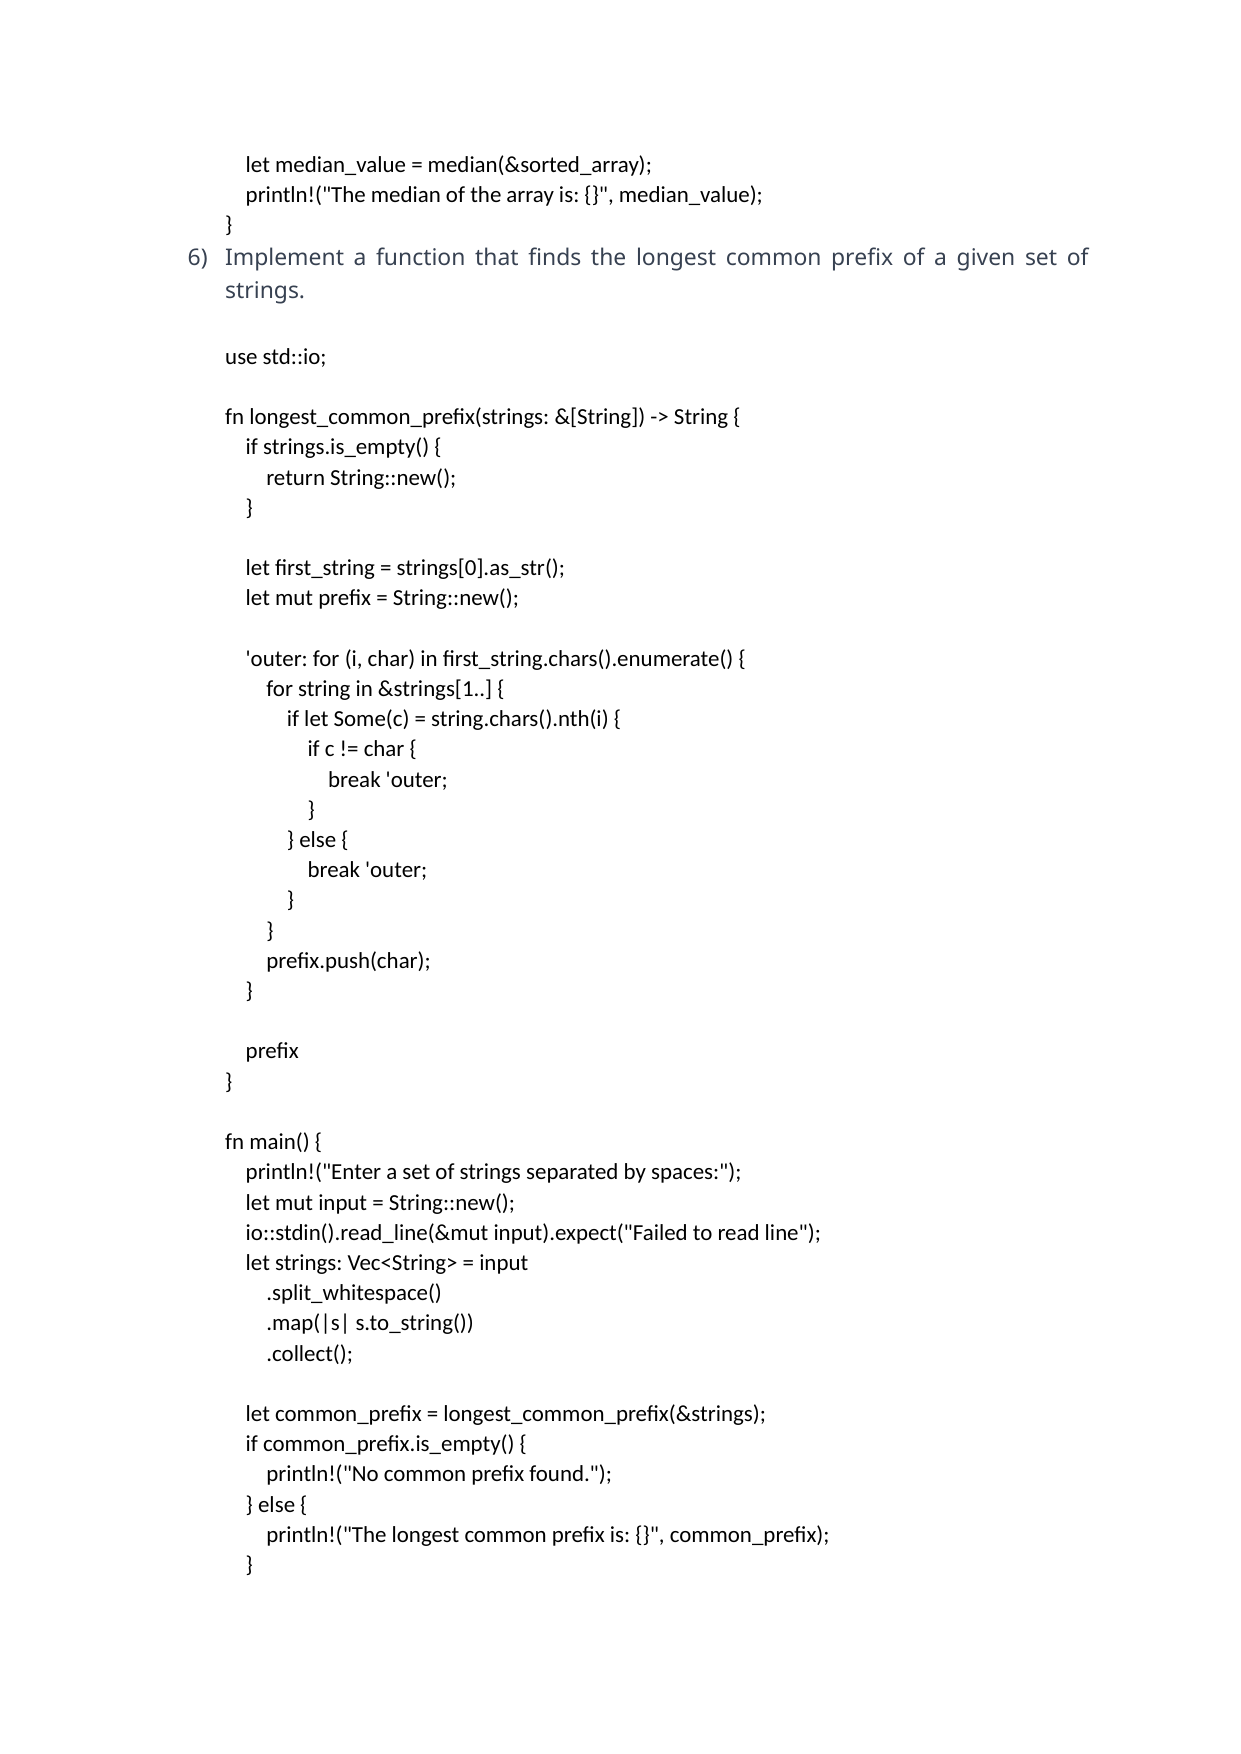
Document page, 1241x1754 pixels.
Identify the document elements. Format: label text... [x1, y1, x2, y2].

list println!("Enter a set of strings separated by spaces:"); [225, 1157, 1090, 1186]
list let median_value = median(&sorted_array); [225, 150, 1090, 178]
list } else { [225, 825, 1090, 853]
list if strings.is_empty() { [225, 432, 1090, 461]
list if let Some(c) = string.chars().nth(i) { [225, 704, 1090, 732]
list } [225, 976, 1090, 1004]
list .map(|s| s.to_string()) [225, 1308, 1090, 1337]
list fn main() { [225, 1127, 1090, 1155]
list println!("No common prefix found."); [225, 1459, 1090, 1488]
list } else { [225, 1490, 1090, 1518]
list .collect(); [225, 1339, 1090, 1367]
list } [225, 1550, 1090, 1578]
list let first_string = strings[0].as_str(); [225, 553, 1090, 581]
list prefix [225, 1037, 1090, 1065]
list } [225, 886, 1090, 914]
list } [225, 210, 1090, 238]
list } [225, 795, 1090, 823]
list if common_prefix.is_empty() { [225, 1429, 1090, 1457]
list 'outer: for (i, char) in first_string.chars().enumerate() { [225, 644, 1090, 672]
list prefix.push(char); [225, 946, 1090, 974]
list let common_prefix = longest_common_prefix(&strings); [225, 1399, 1090, 1427]
list if c != char { [225, 734, 1090, 763]
list .split_whitespace() [225, 1278, 1090, 1306]
list let mut input = String::new(); [225, 1188, 1090, 1216]
list } [225, 493, 1090, 521]
list use std::io; [225, 342, 1090, 370]
list break 'outer; [225, 765, 1090, 793]
list } [225, 1067, 1090, 1095]
list for string in &strings[1..] { [225, 674, 1090, 702]
list Implement a function that finds the longest common prefix of a given set of strings. [187, 241, 1090, 306]
list break 'outer; [225, 855, 1090, 883]
list } [225, 916, 1090, 944]
list println!("The median of the array is: {}", median_value); [225, 180, 1090, 208]
list println!("The longest common prefix is: {}", common_prefix); [225, 1520, 1090, 1548]
list let strings: Vec<String> = input [225, 1248, 1090, 1276]
list fn longest_common_prefix(strings: &[String]) -> String { [225, 402, 1090, 430]
list return String::new(); [225, 463, 1090, 491]
list io::stdin().read_line(&mut input).expect("Failed to read line"); [225, 1218, 1090, 1246]
list let mut prefix = String::new(); [225, 583, 1090, 612]
